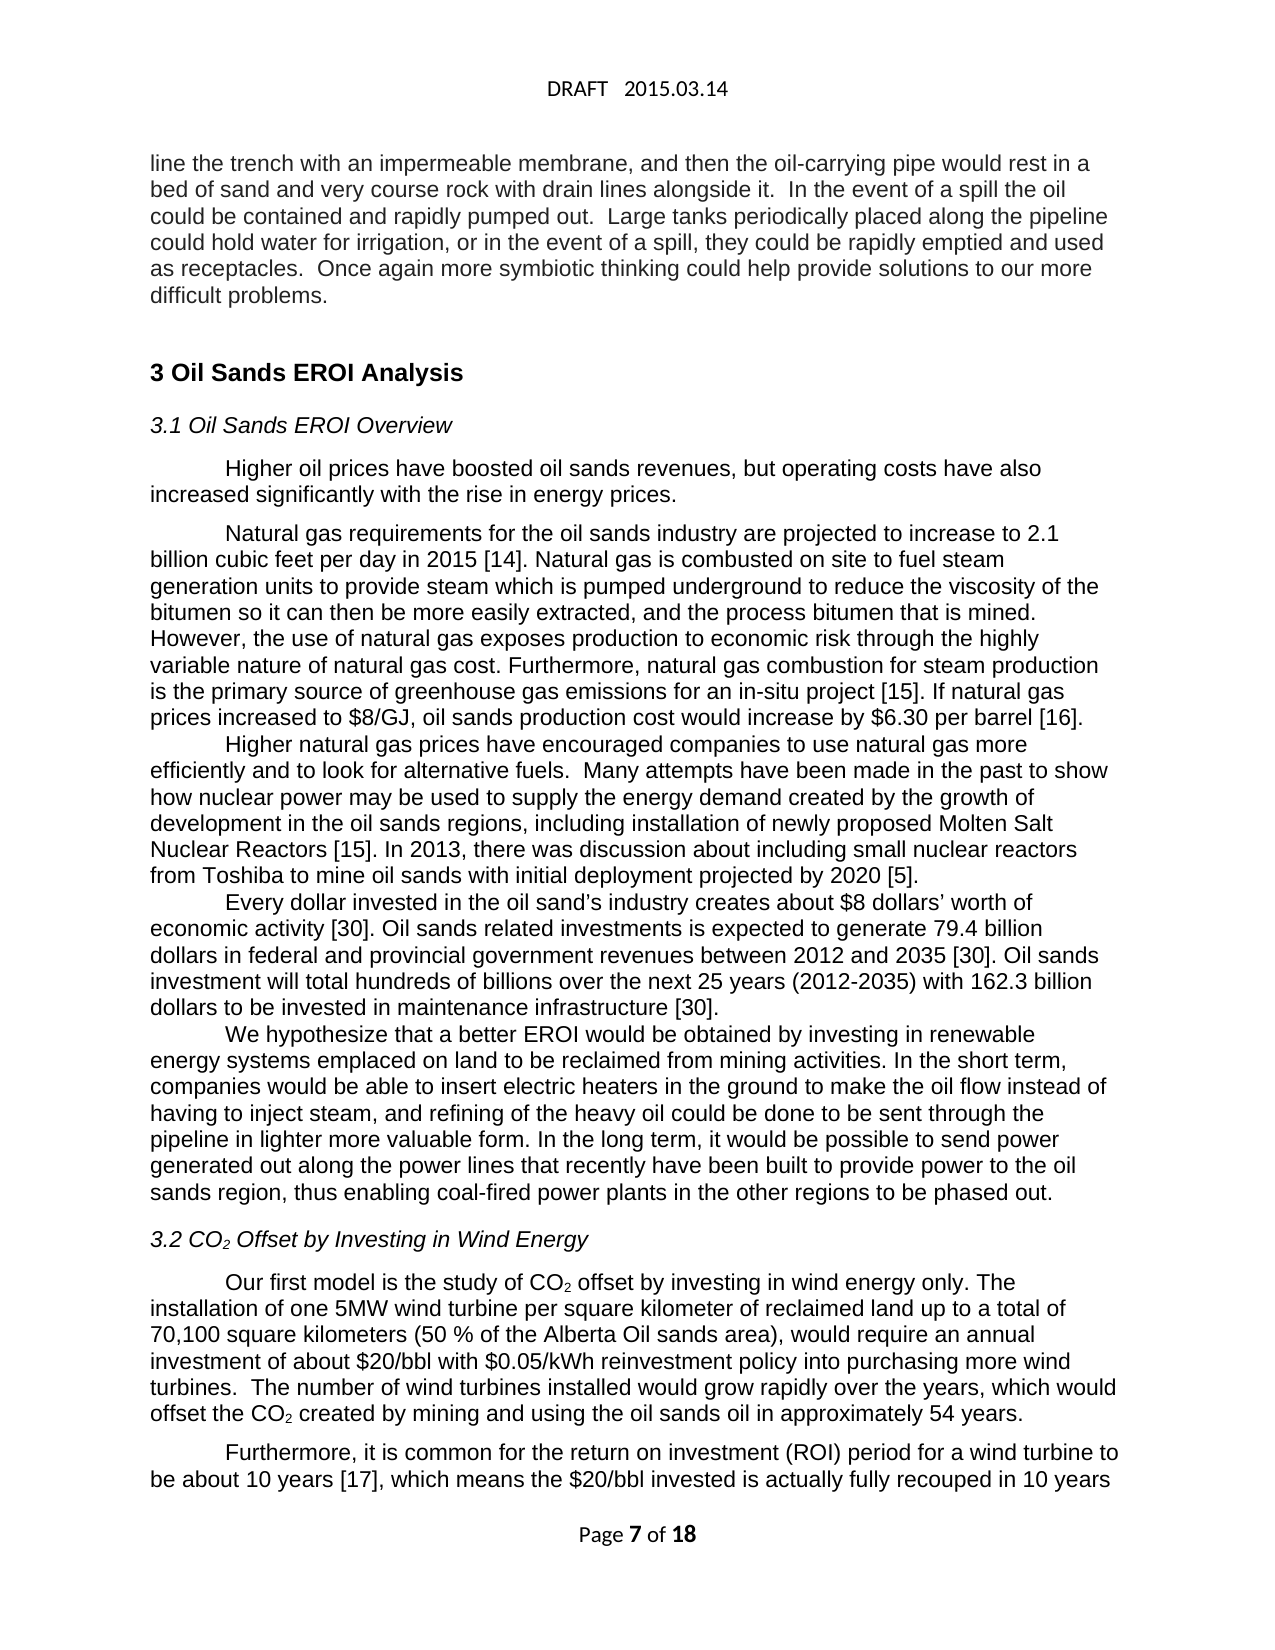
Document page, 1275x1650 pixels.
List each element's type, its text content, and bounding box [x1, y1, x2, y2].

text Higher oil prices have boosted oil sands revenues, but operating costs have also increased significantly with the rise in energy prices. [150, 455, 1110, 507]
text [150, 1439, 1125, 1492]
text Natural gas requirements for the oil sands industry are projected to increase to 2.1 billion cubic feet per day in 2015 [14]. Natural gas is combusted on site to fuel steam generation units to provide steam which is pumped underground to reduce the viscosity of the bitumen so it can then be more easily extracted, and the process bitumen that is mined. However, the use of natural gas exposes production to economic risk through the highly variable nature of natural gas cost. Furthermore, natural gas combustion for steam production is the primary source of greenhouse gas emissions for an in-situ project [15]. If natural gas prices increased to $8/GJ, oil sands production cost would increase by $6.30 per barrel [16]. [150, 520, 1110, 731]
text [150, 150, 1125, 308]
subtitle 3.1 Oil Sands EROI Overview [150, 412, 1125, 438]
subtitle 3.2 CO2 Offset by Investing in Wind Energy [150, 1226, 1125, 1252]
subtitle 3 Oil Sands EROI Analysis [150, 358, 1125, 387]
text Every dollar invested in the oil sand’s industry creates about $8 dollars’ worth of economic activity [30]. Oil sands related investments is expected to generate 79.4 billion dollars in federal and provincial government revenues between 2012 and 2035 [30]. Oil sands investment will total hundreds of billions over the next 25 years (2012-2035) with 162.3 billion dollars to be invested in maintenance infrastructure [30]. [150, 889, 1110, 1021]
text Our first model is the study of CO2 offset by investing in wind energy only. The installation of one 5MW wind turbine per square kilometer of reclaimed land up to a total of 70,100 square kilometers (50 % of the Alberta Oil sands area), would require an annual investment of about $20/bbl with $0.05/kWh reinvestment policy into purchasing more wind turbines. The number of wind turbines installed would grow rapidly over the years, which would offset the CO2 created by mining and using the oil sands oil in approximately 54 years. [150, 1269, 1125, 1427]
text Higher natural gas prices have encouraged companies to use natural gas more efficiently and to look for alternative fuels. Many attempts have been made in the past to show how nuclear power may be used to supply the energy demand created by the growth of development in the oil sands regions, including installation of newly proposed Molten Salt Nuclear Reactors [15]. In 2013, there was discussion about including small nuclear reactors from Toshiba to mine oil sands with initial deployment projected by 2020 [5]. [150, 731, 1110, 889]
text We hypothesize that a better EROI would be obtained by investing in renewable energy systems emplaced on land to be reclaimed from mining activities. In the short term, companies would be able to insert electric heaters in the ground to make the oil flow instead of having to inject steam, and refining of the heavy oil could be done to be sent through the pipeline in lighter more valuable form. In the long term, it would be possible to send power generated out along the power lines that recently have been built to provide power to the oil sands region, thus enabling coal-fired power plants in the other regions to be phased out. [150, 1021, 1110, 1205]
